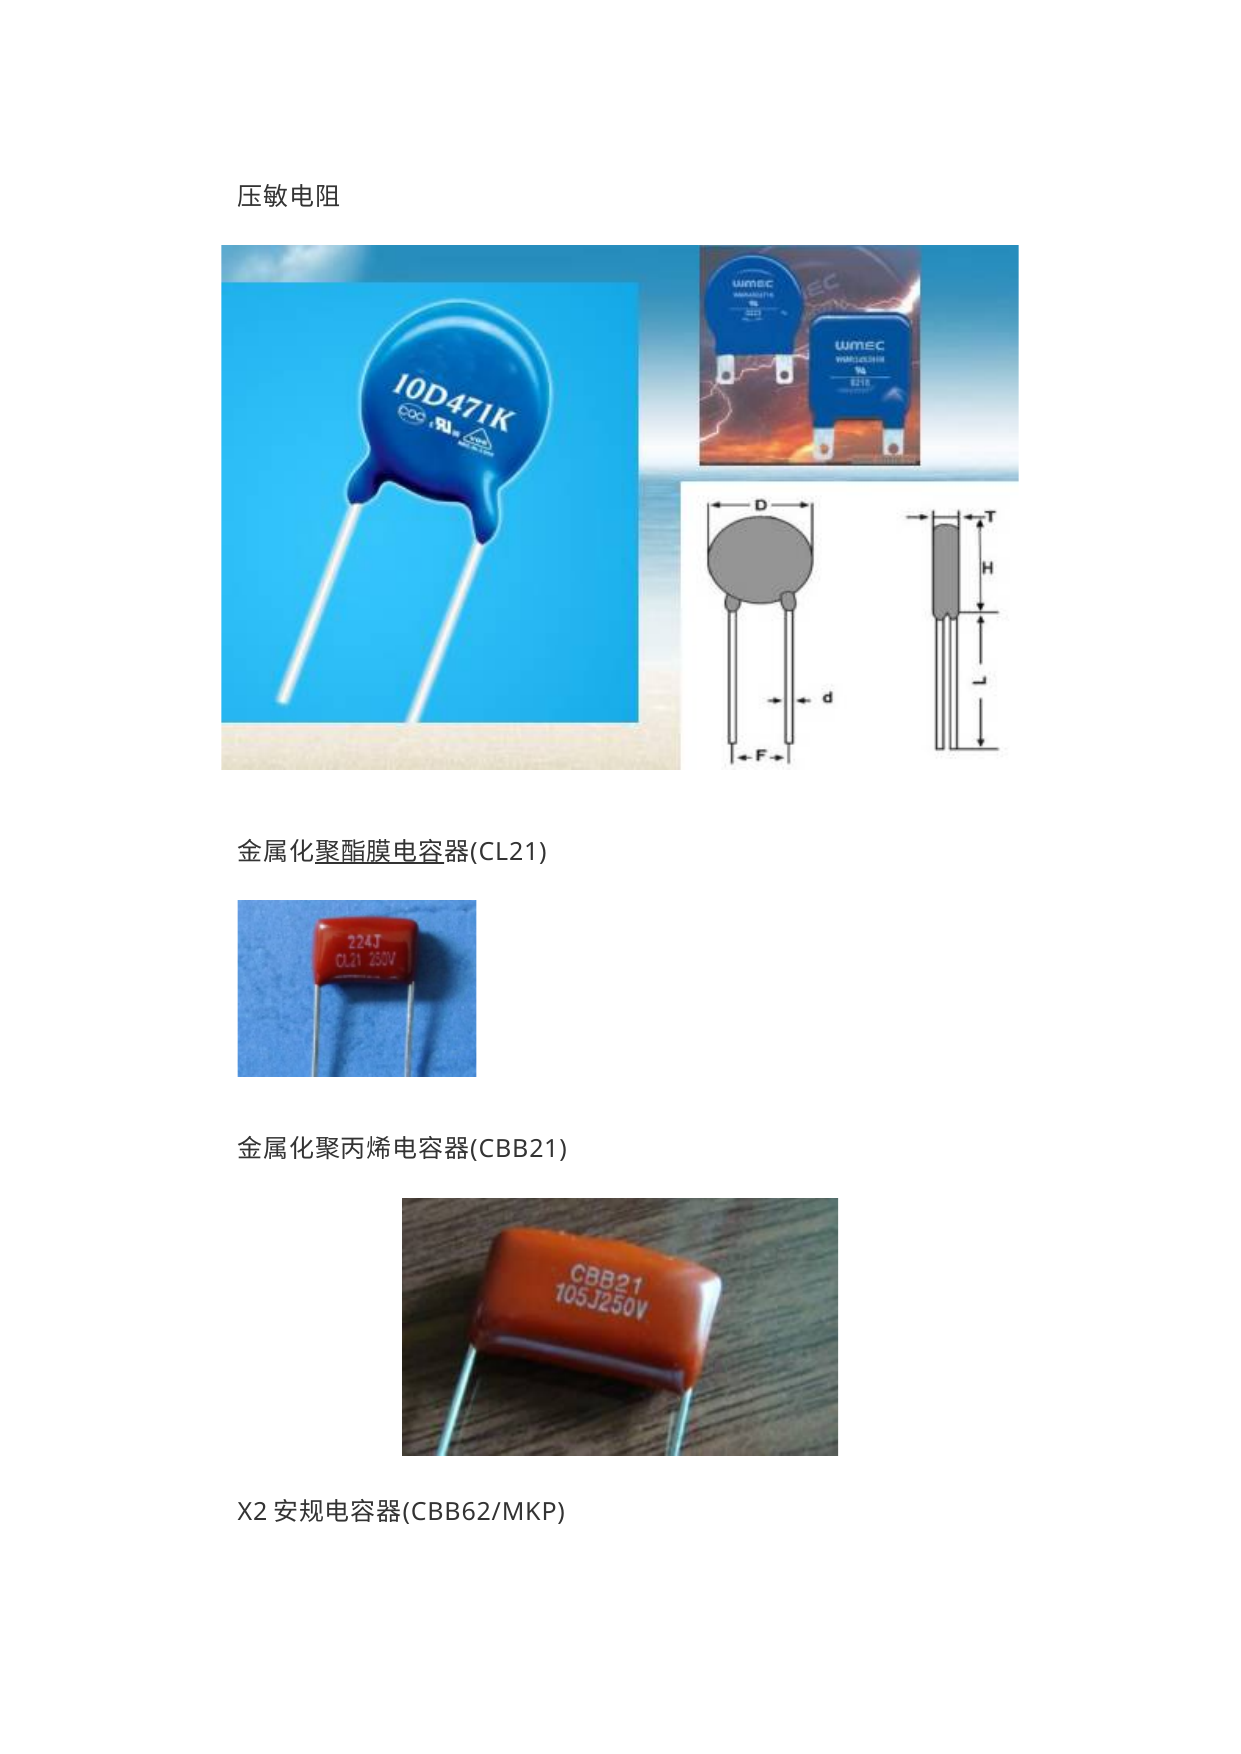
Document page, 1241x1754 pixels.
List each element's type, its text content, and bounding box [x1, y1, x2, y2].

text 压敏电阻 [187, 162, 1053, 227]
text X2安规电容器(CBB62/MKP) [187, 1477, 1053, 1542]
text 金属化聚酯膜电容器(CL21) [187, 817, 1053, 882]
picture [402, 1198, 839, 1456]
text 金属化聚丙烯电容器(CBB21) [187, 1114, 1053, 1179]
picture [221, 245, 1019, 770]
picture [237, 900, 477, 1077]
